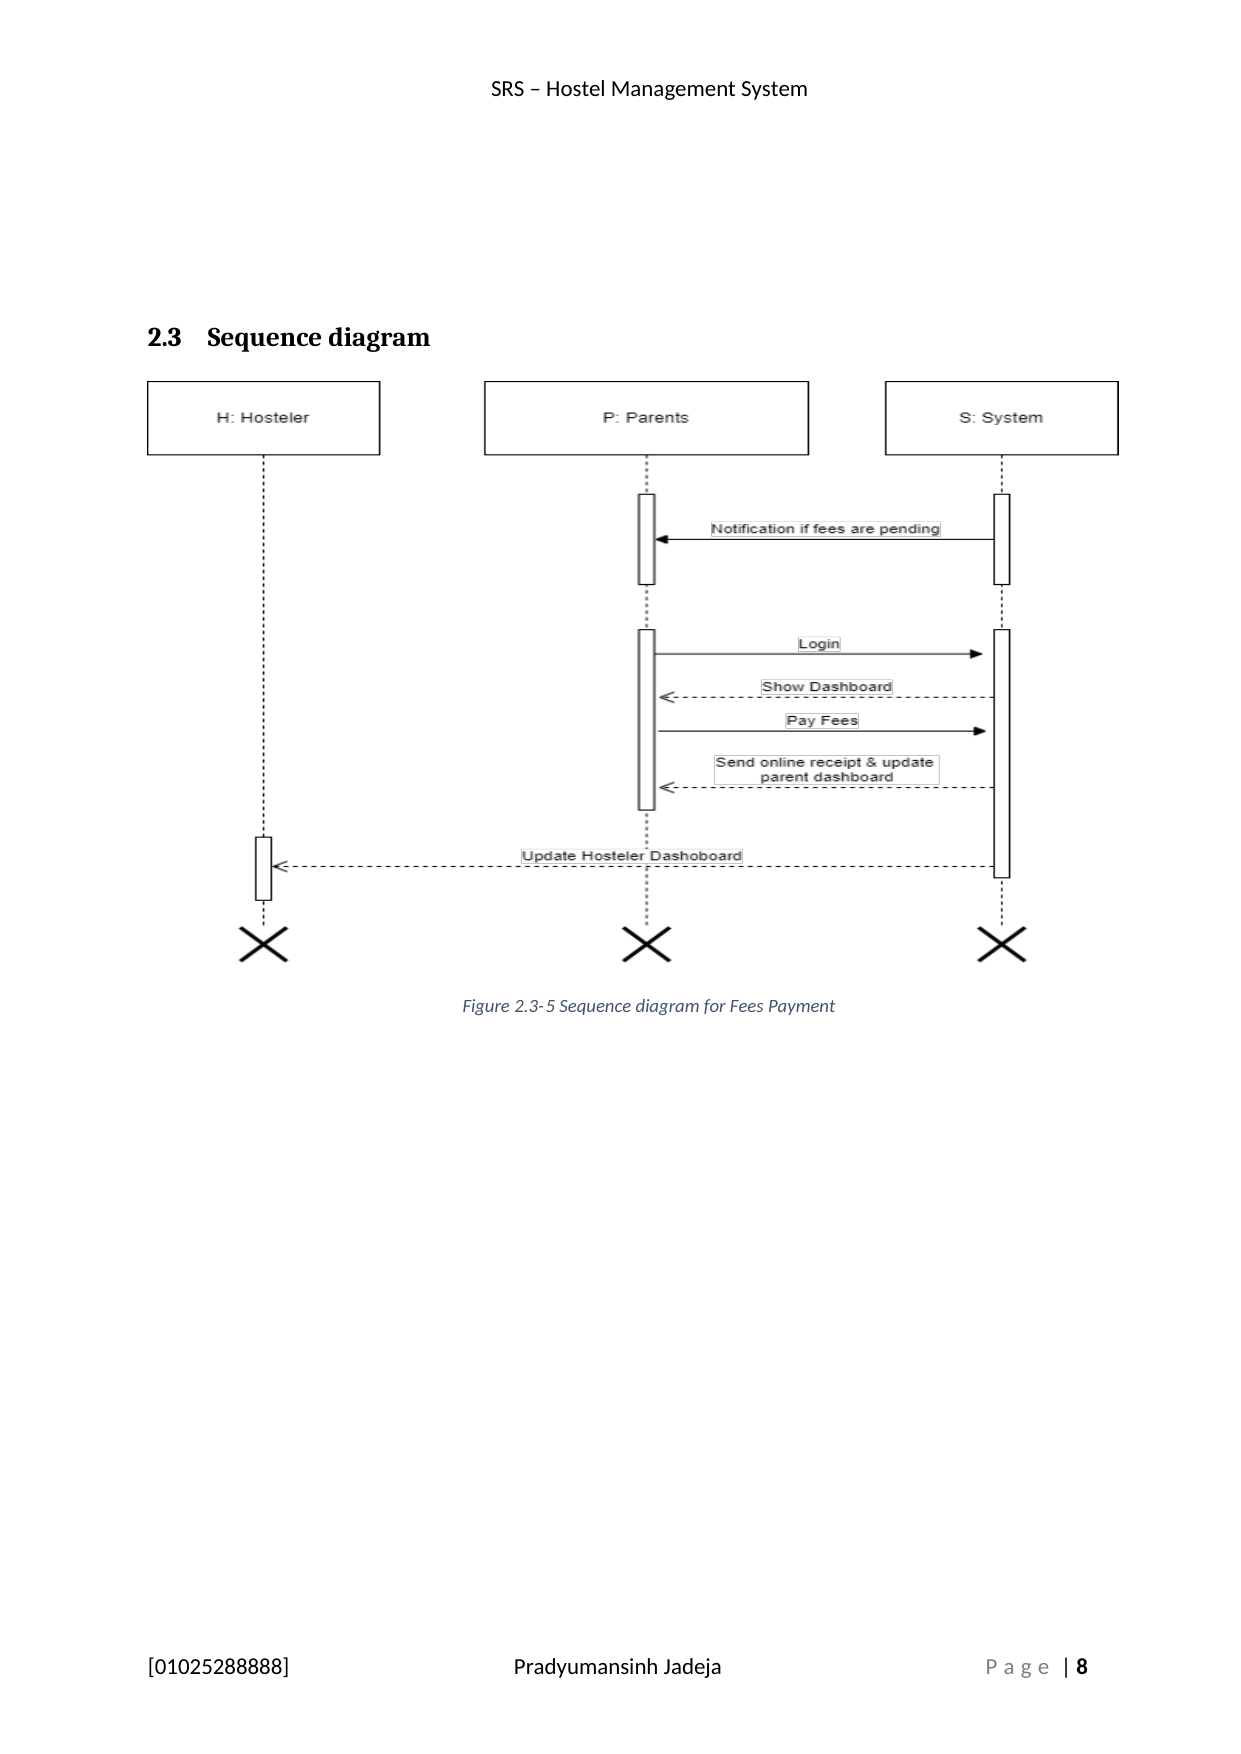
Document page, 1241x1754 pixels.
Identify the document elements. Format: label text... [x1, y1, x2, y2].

picture [147, 381, 1119, 963]
subtitle Sequence diagram [148, 322, 1152, 353]
